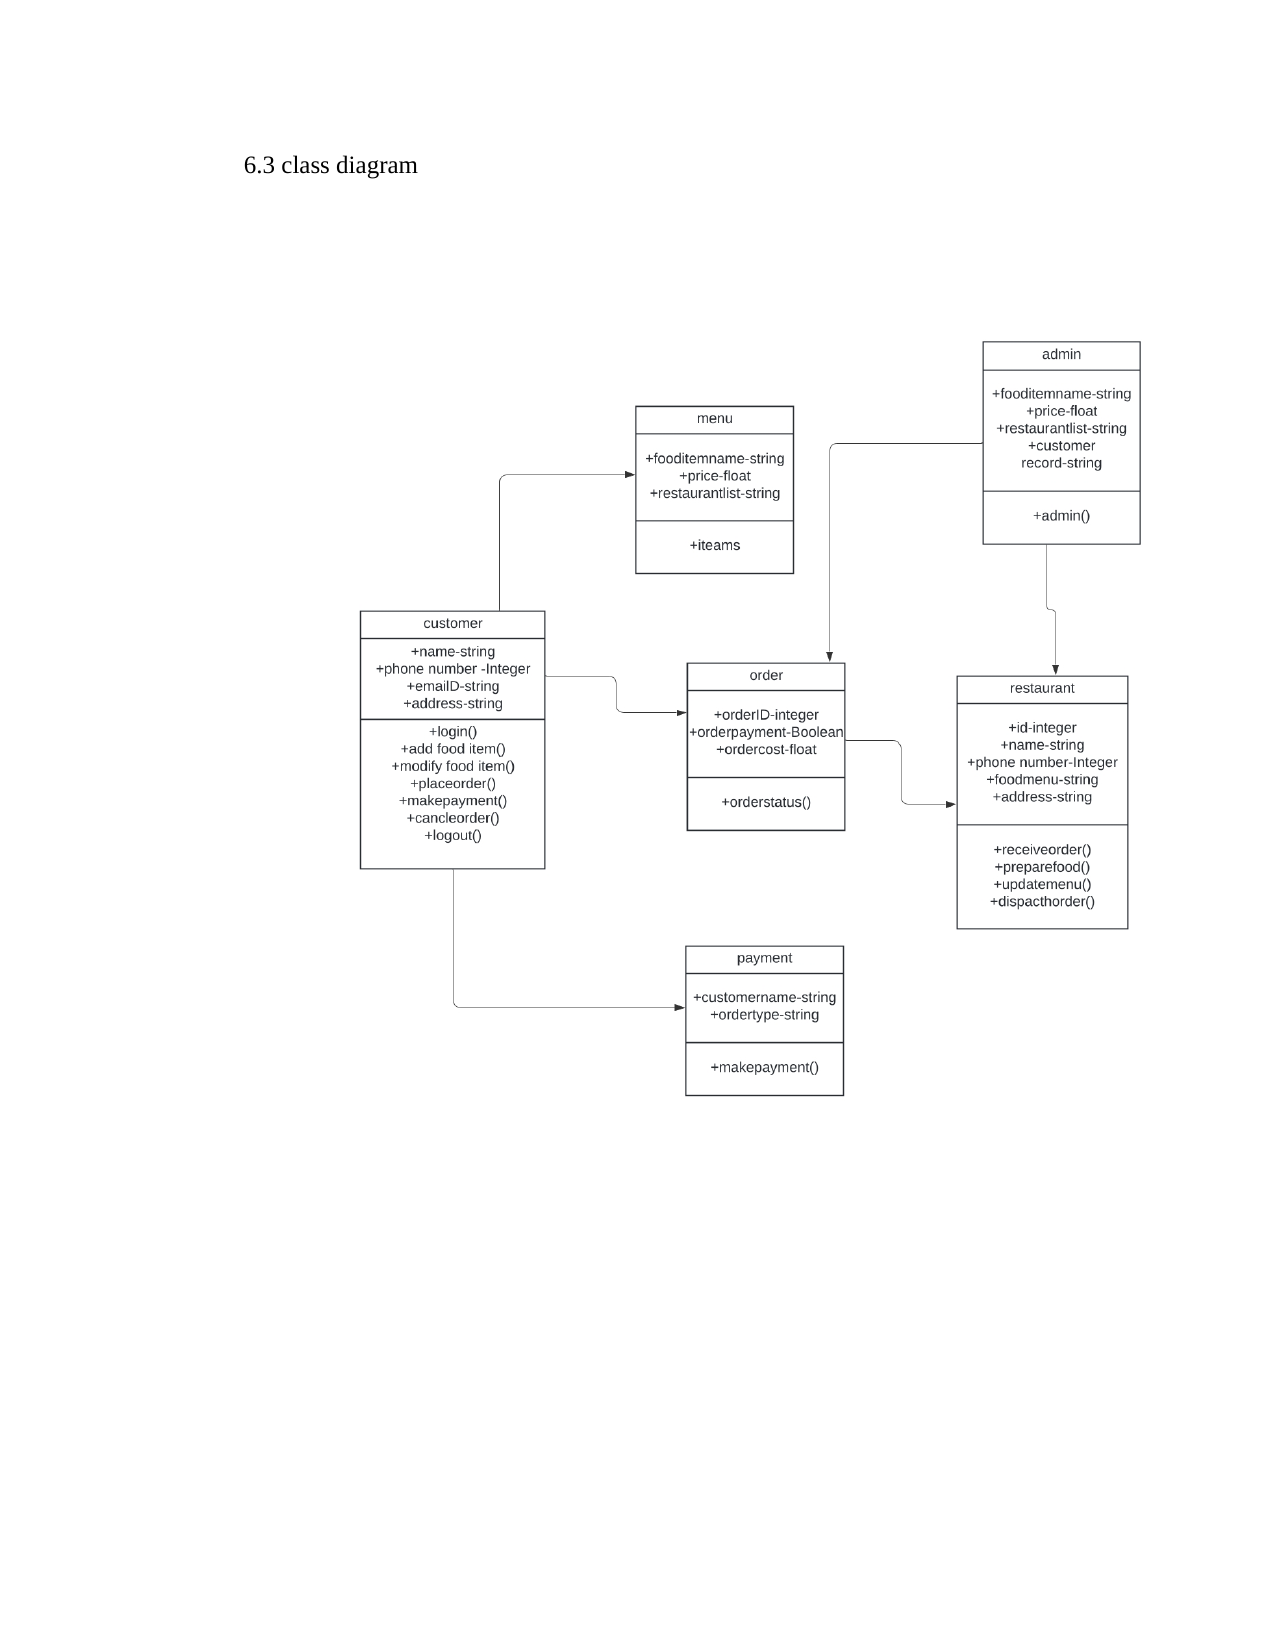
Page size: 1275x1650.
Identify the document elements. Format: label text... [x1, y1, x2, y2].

text 6.3 class diagram [225, 150, 1125, 179]
picture [225, 207, 1200, 1279]
